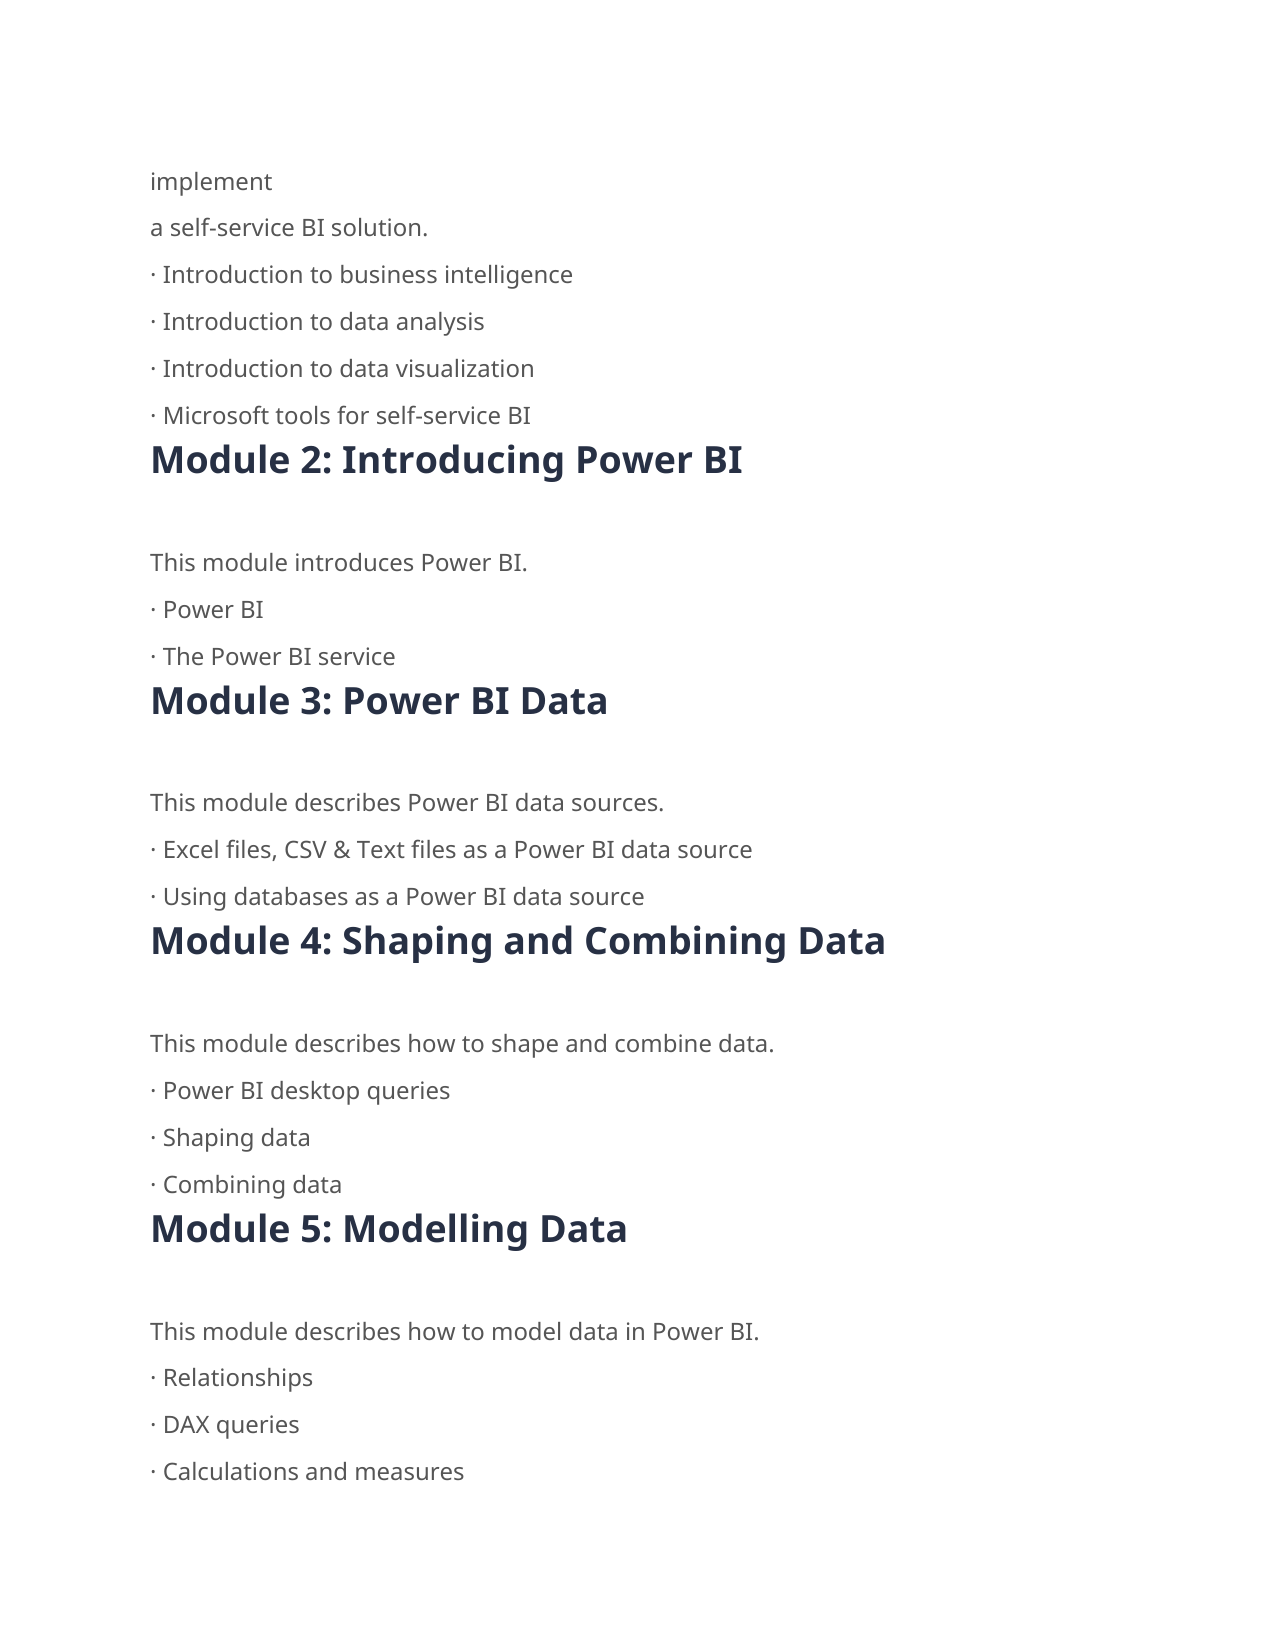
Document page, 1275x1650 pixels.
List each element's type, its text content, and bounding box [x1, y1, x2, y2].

text Module 2: Introducing Power BI [150, 431, 1125, 484]
text This module describes Power BI data sources. · Excel files, CSV & Text files as a Power BI data source · Using databases as a Power BI data source [150, 772, 1125, 912]
text Module 5: Modelling Data [150, 1200, 1125, 1253]
text This module describes how to shape and combine data. · Power BI desktop queries · Shaping data · Combining data [150, 1012, 1125, 1200]
text Module 4: Shaping and Combining Data [150, 912, 1125, 966]
text This module describes how to model data in Power BI. · Relationships · DAX queries · Calculations and measures [150, 1300, 1125, 1487]
text Module 3: Power BI Data [150, 672, 1125, 725]
text This module introduces Power BI. · Power BI · The Power BI service [150, 531, 1125, 672]
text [150, 150, 1125, 431]
